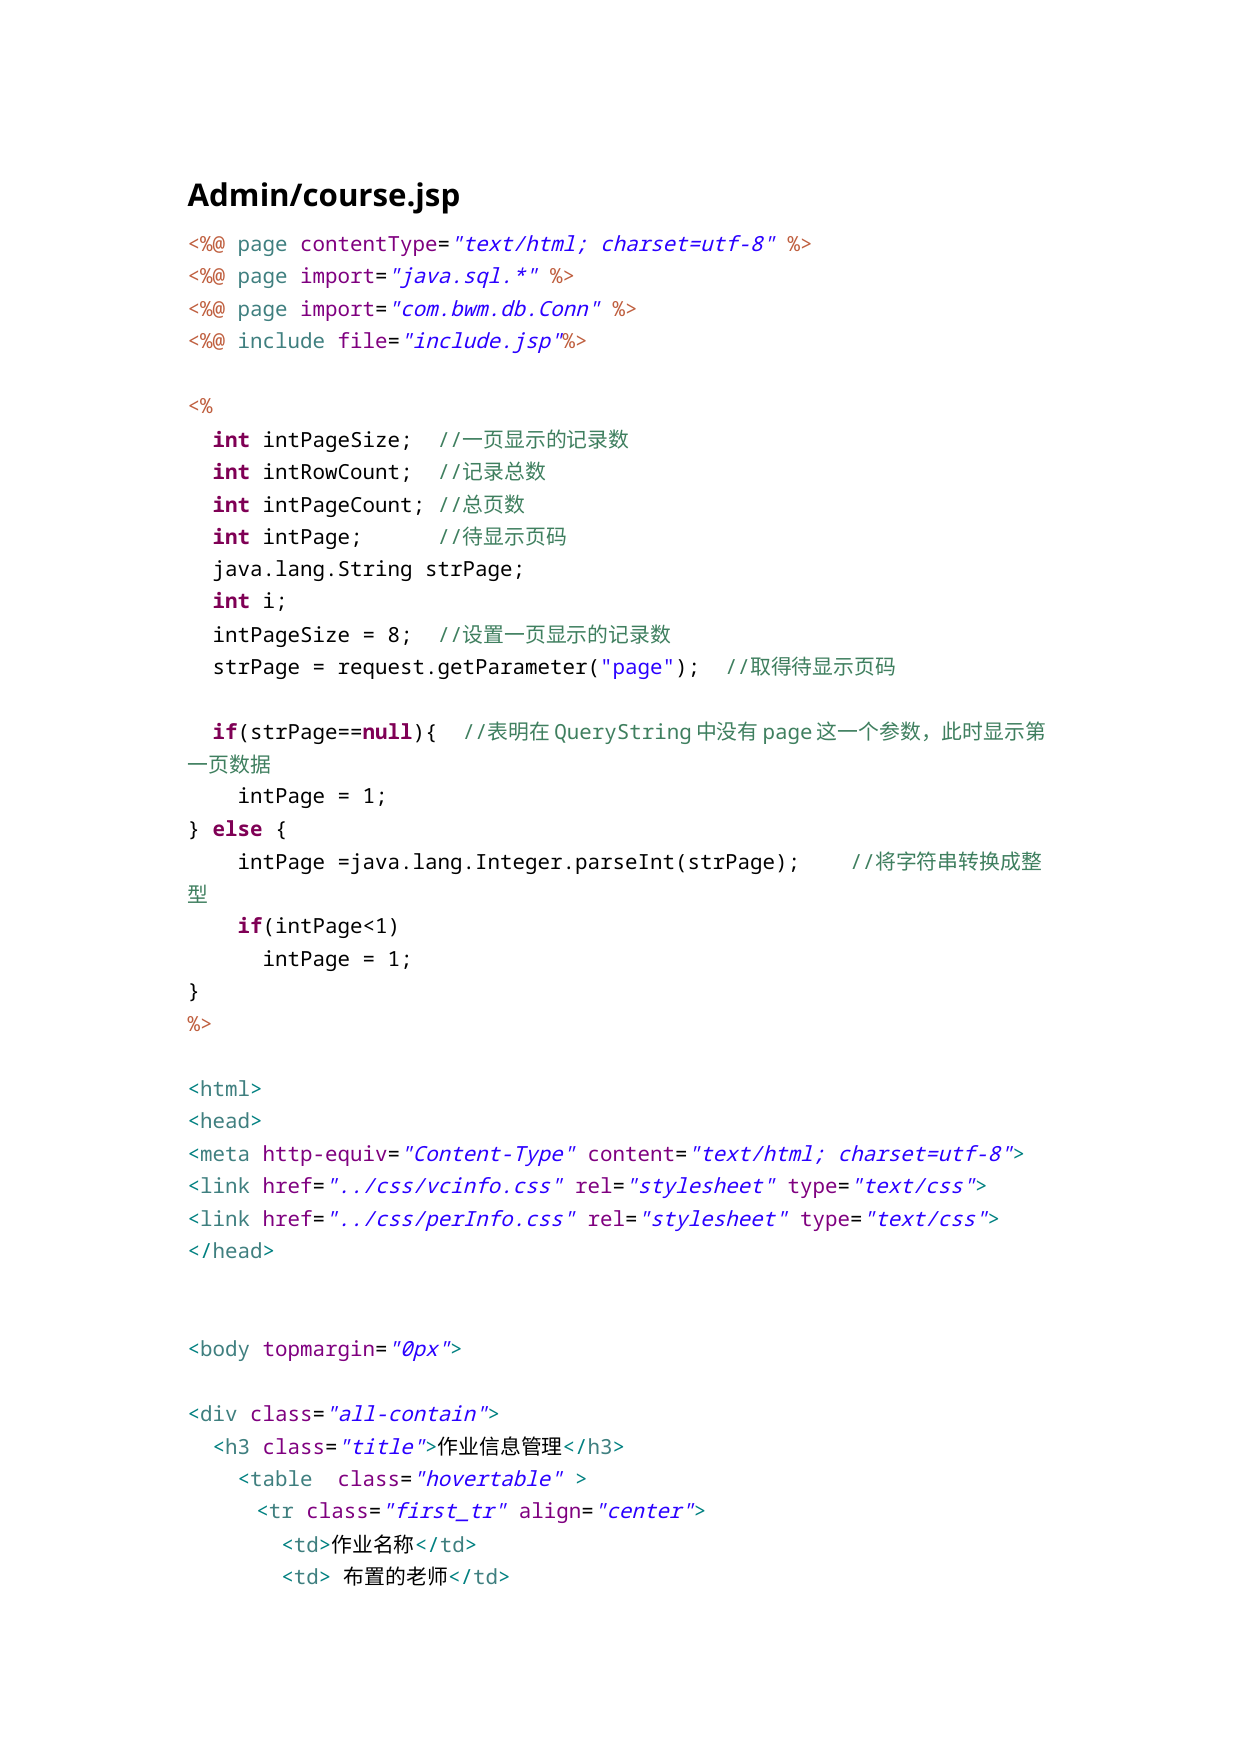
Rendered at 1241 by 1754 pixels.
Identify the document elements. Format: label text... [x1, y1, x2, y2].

text } else { [187, 812, 1053, 844]
text <html> [187, 1072, 1053, 1104]
text } [187, 974, 1053, 1007]
text int intPage; //待显示页码 [187, 519, 1053, 552]
text <%@ page import="com.bwm.db.Conn" %> [187, 292, 1053, 324]
text int intPageSize; //一页显示的记录数 [187, 422, 1053, 454]
text intPage = 1; [187, 779, 1053, 812]
text <body topmargin="0px"> [187, 1332, 1053, 1364]
text <link href="../css/perInfo.css" rel="stylesheet" type="text/css"> [187, 1202, 1053, 1234]
text int intPageCount; //总页数 [187, 487, 1053, 519]
text <table class="hovertable" > [187, 1462, 1053, 1494]
text <tr class="first_tr" align="center"> [187, 1494, 1053, 1527]
text <td>作业名称</td> [187, 1527, 1053, 1559]
text Admin/course.jsp [187, 162, 1053, 227]
text intPage =java.lang.Integer.parseInt(strPage); //将字符串转换成整型 [187, 844, 1053, 909]
text java.lang.String strPage; [187, 552, 1053, 584]
text <head> [187, 1104, 1053, 1137]
text if(strPage==null){ //表明在QueryString中没有page这一个参数，此时显示第一页数据 [187, 714, 1053, 779]
text intPage = 1; [187, 942, 1053, 974]
text <%@ page import="java.sql.*" %> [187, 259, 1053, 292]
text int i; [187, 584, 1053, 617]
text <h3 class="title">作业信息管理</h3> [187, 1429, 1053, 1462]
text %> [187, 1007, 1053, 1039]
text <link href="../css/vcinfo.css" rel="stylesheet" type="text/css"> [187, 1169, 1053, 1202]
text intPageSize = 8; //设置一页显示的记录数 [187, 617, 1053, 649]
text <div class="all-contain"> [187, 1397, 1053, 1429]
text <%@ page contentType="text/html; charset=utf-8" %> [187, 227, 1053, 259]
text <meta http-equiv="Content-Type" content="text/html; charset=utf-8"> [187, 1137, 1053, 1169]
text <% [187, 389, 1053, 422]
text if(intPage<1) [187, 909, 1053, 942]
text int intRowCount; //记录总数 [187, 454, 1053, 487]
text <td> 布置的老师</td> [187, 1559, 1053, 1592]
text <%@ include file="include.jsp"%> [187, 324, 1053, 357]
text strPage = request.getParameter("page"); //取得待显示页码 [187, 649, 1053, 682]
text </head> [187, 1234, 1053, 1267]
